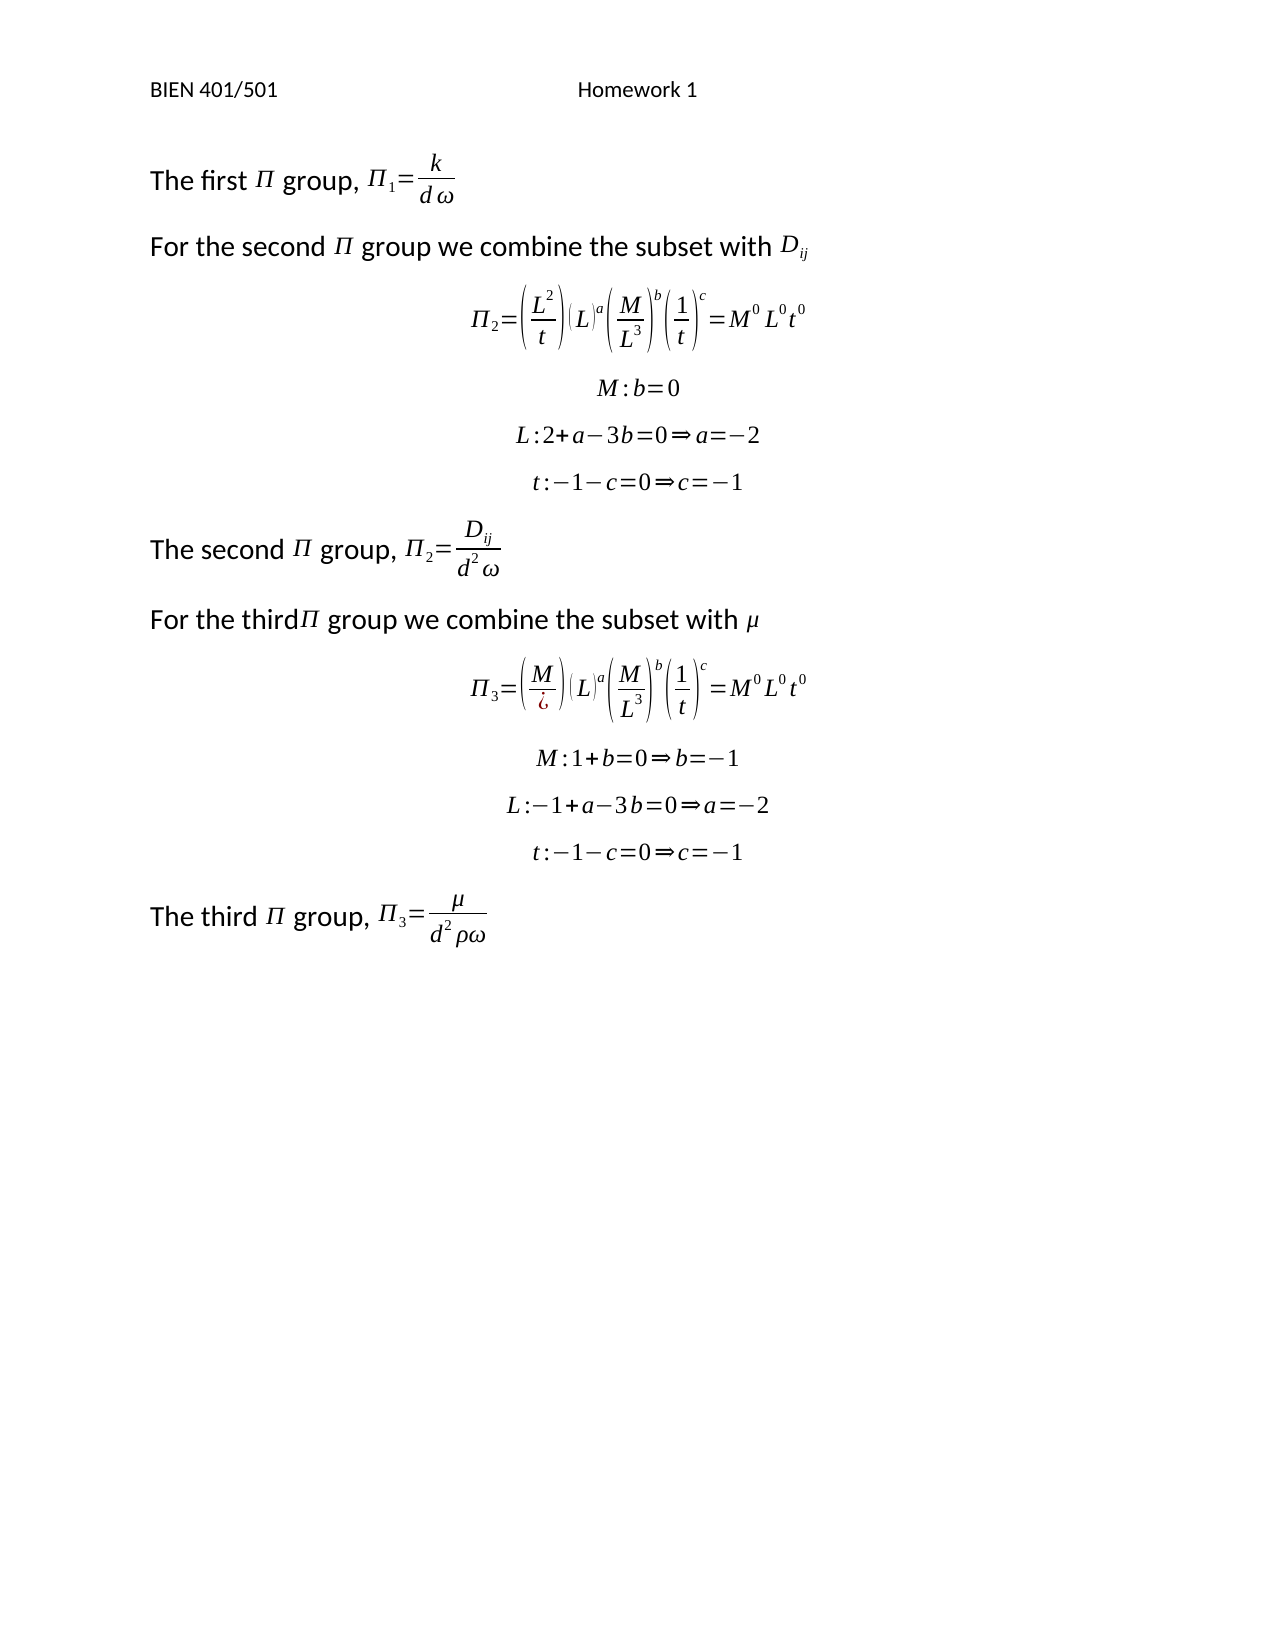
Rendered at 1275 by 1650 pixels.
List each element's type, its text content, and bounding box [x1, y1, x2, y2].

text The third group, [150, 885, 1125, 947]
text For the third group we combine the subset with [150, 601, 1125, 637]
text The second group, [150, 515, 1125, 582]
text For the second group we combine the subset with [150, 228, 1125, 264]
text The first group, [150, 150, 1125, 209]
